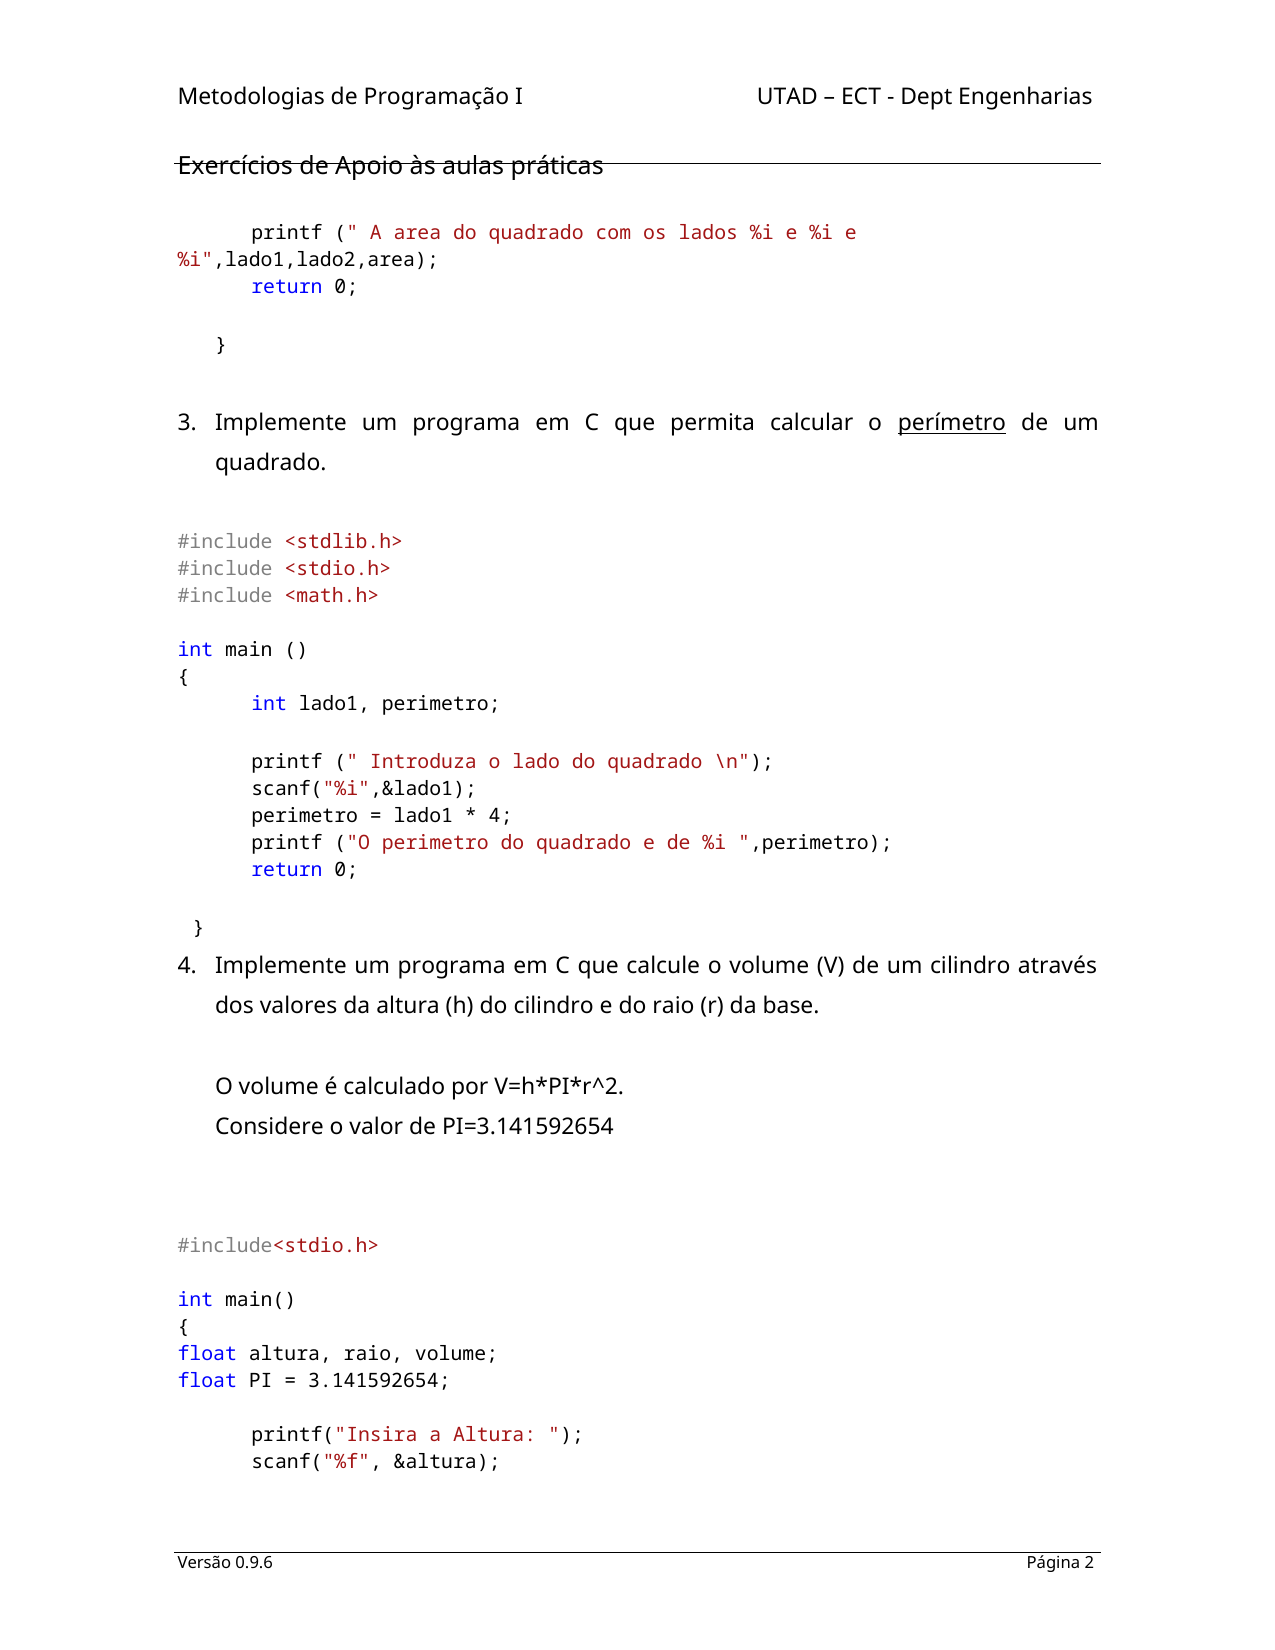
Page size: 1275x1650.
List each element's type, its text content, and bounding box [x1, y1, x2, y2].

text scanf("%f", &altura); [177, 1447, 1098, 1474]
text int lado1, perimetro; [177, 689, 1098, 716]
text float altura, raio, volume; [177, 1339, 1098, 1367]
text printf (" Introduza o lado do quadrado \n"); [177, 747, 1098, 774]
text int main() [177, 1286, 1098, 1313]
text O volume é calculado por V=h*PI*r^2. [215, 1069, 1098, 1101]
text printf ("O perimetro do quadrado e de %i ",perimetro); [177, 828, 1098, 855]
text printf (" A area do quadrado com os lados %i e %i e %i",lado1,lado2,area); [177, 218, 1098, 272]
text float PI = 3.141592654; [177, 1367, 1098, 1393]
text #include<stdio.h> [177, 1232, 1098, 1259]
text return 0; [177, 272, 1098, 299]
text return 0; [177, 855, 1098, 882]
text scanf("%i",&lado1); [177, 774, 1098, 801]
text Considere o valor de PI=3.141592654 [215, 1110, 1098, 1141]
text { [177, 662, 1098, 689]
text perimetro = lado1 * 4; [177, 801, 1098, 828]
text #include <stdlib.h> [177, 527, 1098, 554]
list Implemente um programa em C que permita calcular o perímetro de um quadrado. [177, 406, 1098, 477]
list Implemente um programa em C que calcule o volume (V) de um cilindro através dos valores da altura (h) do cilindro e do raio (r) da base. [177, 948, 1098, 1020]
text } [215, 331, 1098, 358]
text #include <math.h> [177, 581, 1098, 608]
text #include <stdio.h> [177, 554, 1098, 581]
text } [192, 913, 1098, 941]
text int main () [177, 635, 1098, 662]
text { [177, 1313, 1098, 1339]
text printf("Insira a Altura: "); [177, 1421, 1098, 1447]
